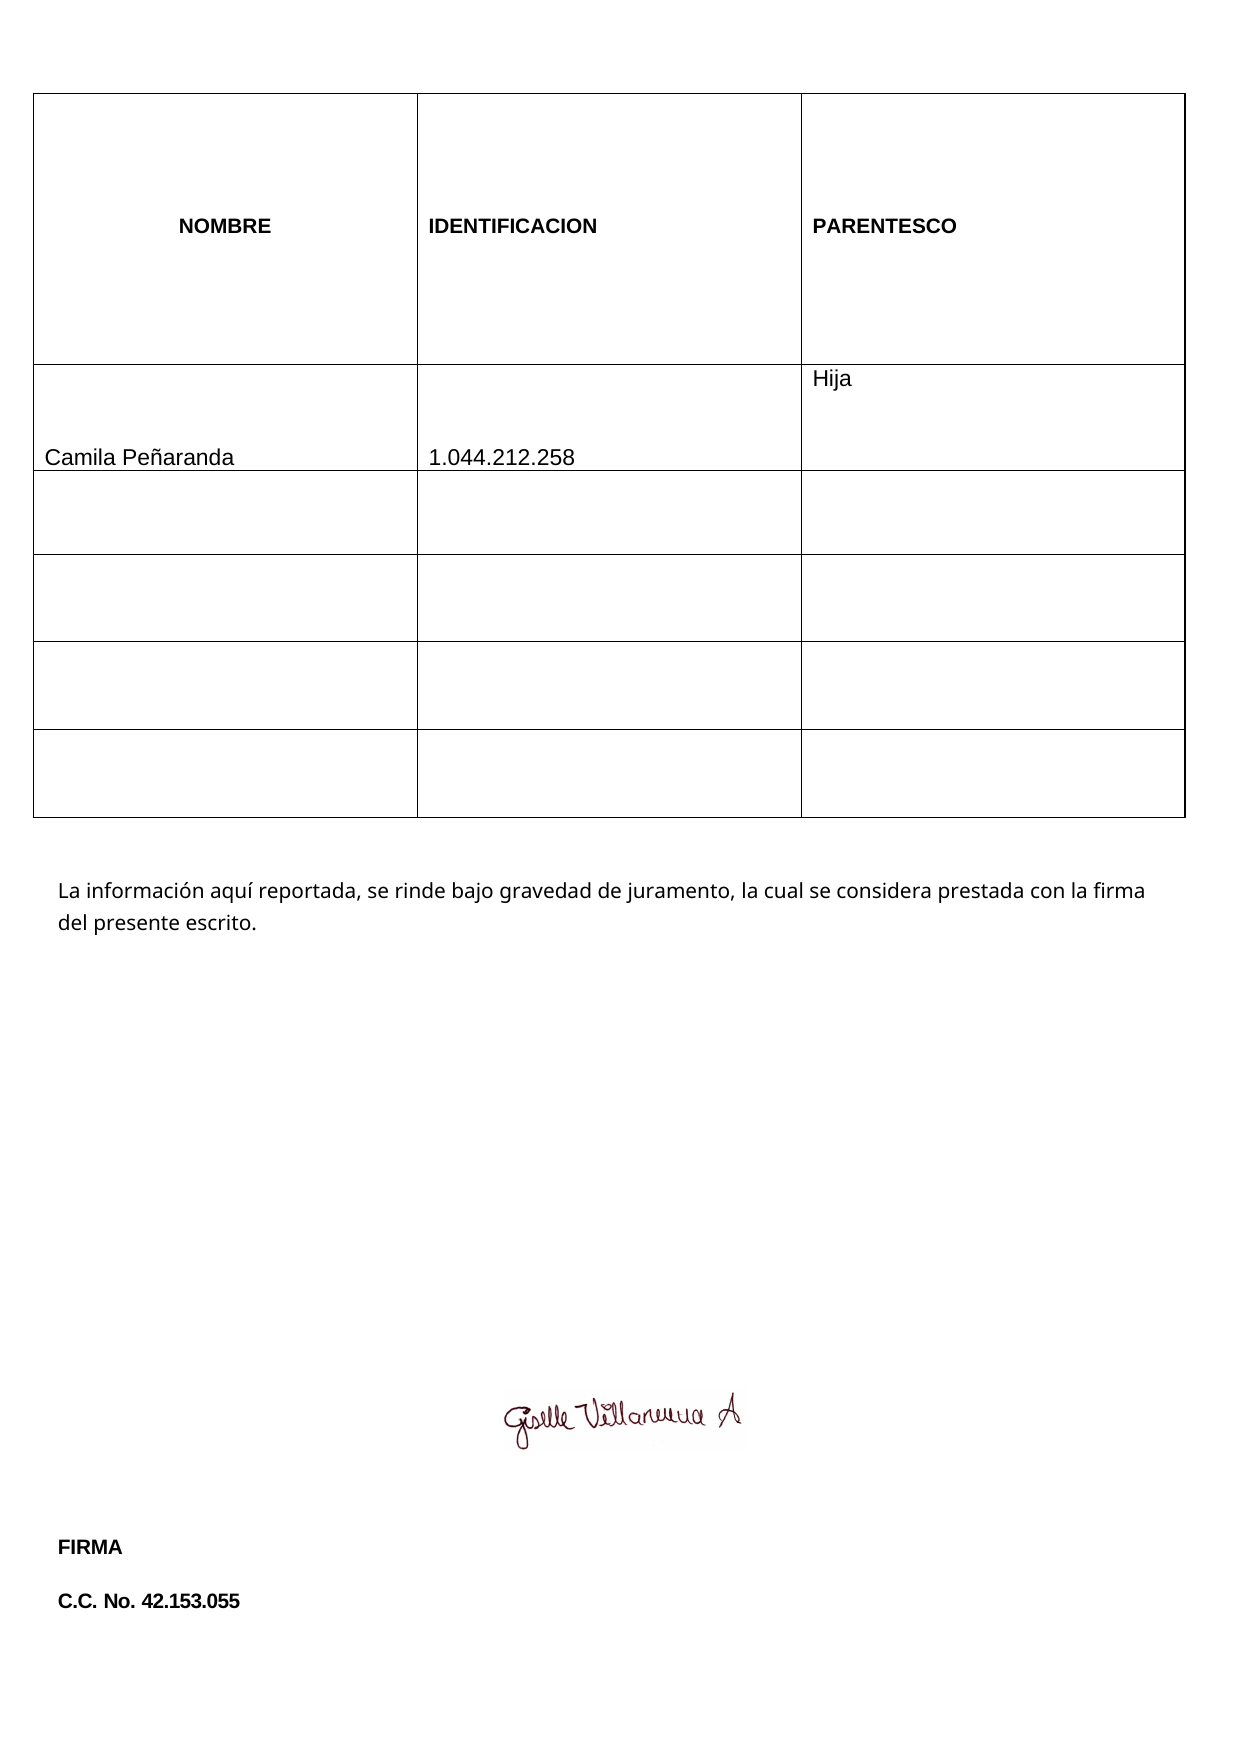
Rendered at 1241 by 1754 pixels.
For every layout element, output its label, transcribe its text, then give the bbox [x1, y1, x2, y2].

table_cell [418, 642, 801, 729]
table_header NOMBRE [34, 94, 417, 363]
table_cell Camila Peñaranda [34, 365, 417, 470]
table_cell [802, 730, 1184, 817]
table_cell [34, 471, 417, 554]
table_cell [418, 730, 801, 817]
table_cell [34, 730, 417, 817]
table_cell [418, 555, 801, 641]
text La información aquí reportada, se rinde bajo gravedad de juramento, la cual se considera prestada con la firma del presente escrito. [58, 877, 1175, 936]
table_cell 1.044.212.258 [418, 365, 801, 470]
table_header IDENTIFICACION [418, 94, 801, 363]
picture [503, 1387, 749, 1451]
table_cell Hija [802, 365, 1184, 470]
text FIRMA [58, 1535, 1181, 1559]
table_cell [802, 642, 1184, 729]
table_header PARENTESCO [802, 94, 1184, 363]
table_cell [802, 471, 1184, 554]
table_cell [34, 555, 417, 641]
table_cell [418, 471, 801, 554]
table_cell [802, 555, 1184, 641]
text C.C. No. 42.153.055 [58, 1589, 1181, 1613]
table_cell [34, 642, 417, 729]
